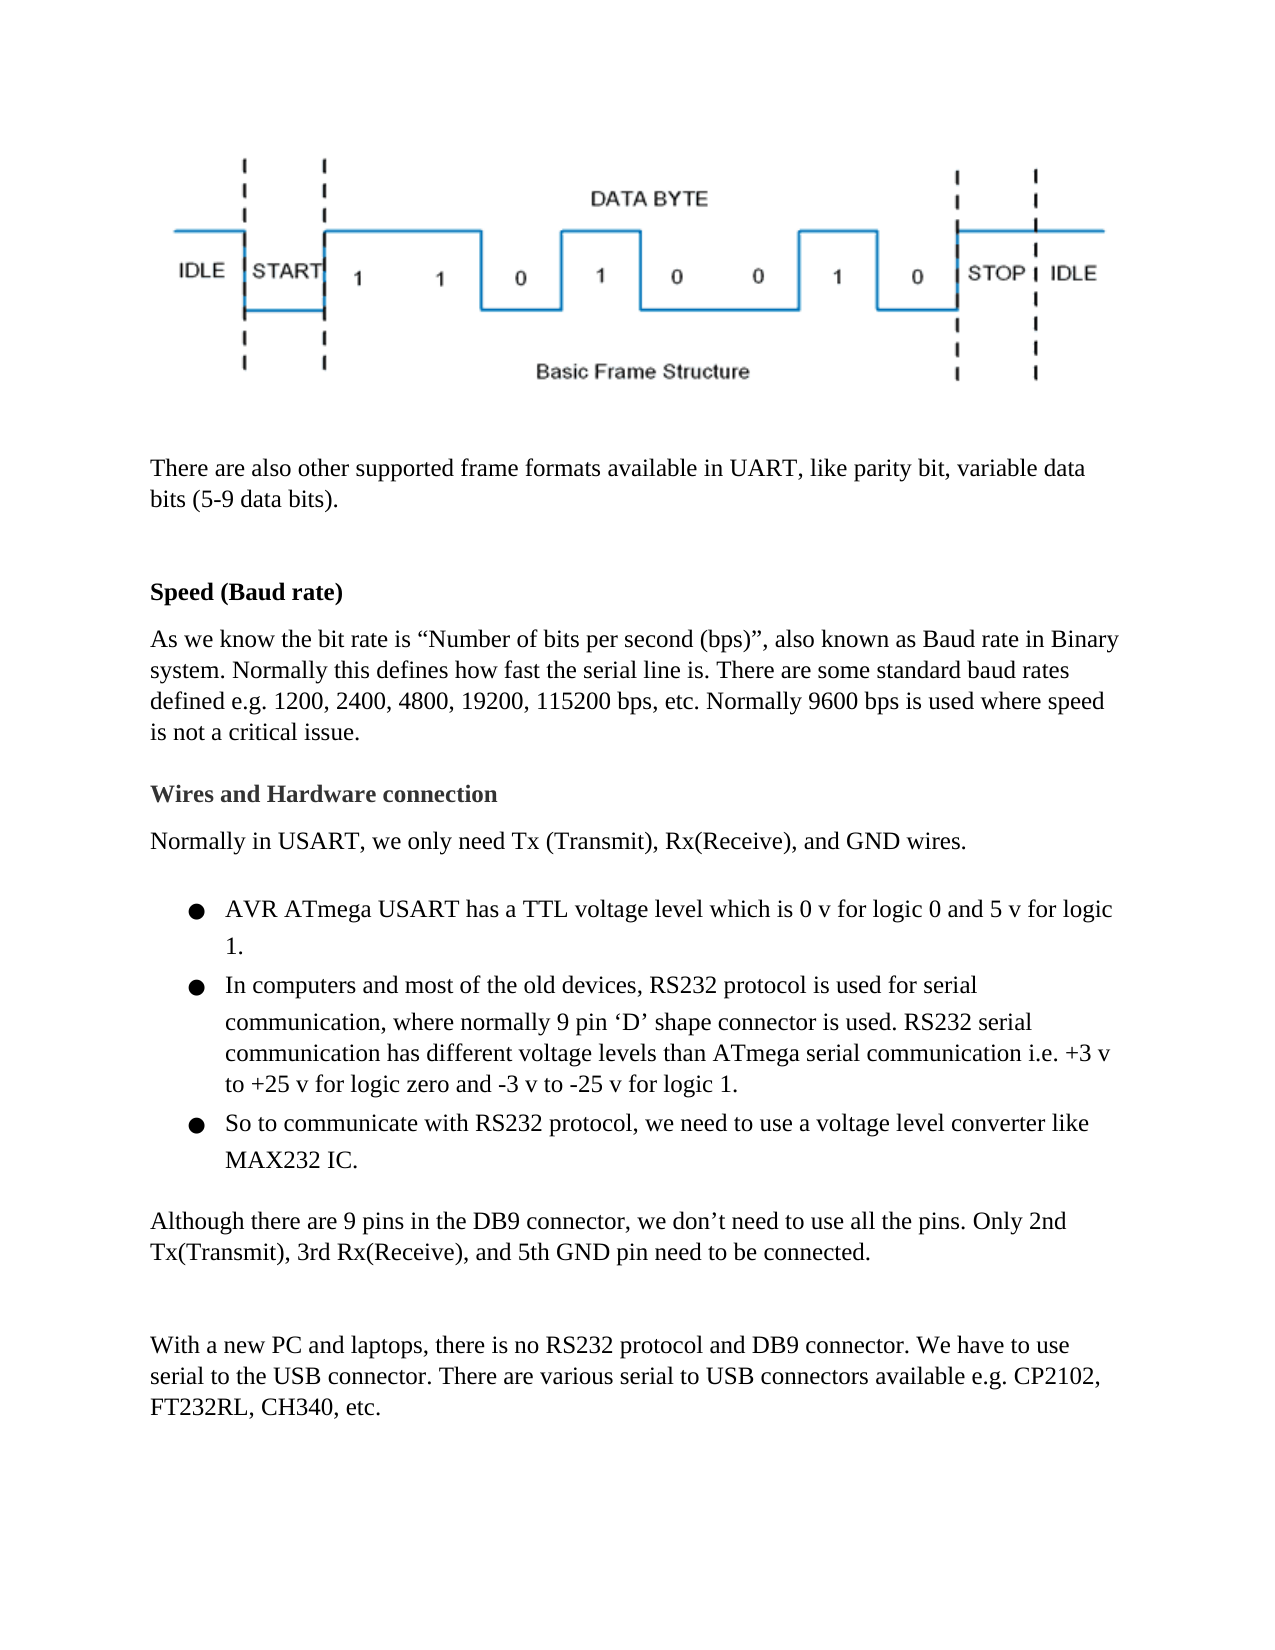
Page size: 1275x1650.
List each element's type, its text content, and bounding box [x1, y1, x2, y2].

list In computers and most of the old devices, RS232 protocol is used for serial communication, where normally 9 pin ‘D’ shape connector is used. RS232 serial communication has different voltage levels than ATmega serial communication i.e. +3 v to +25 v for logic zero and -3 v to -25 v for logic 1. [187, 962, 1125, 1098]
list So to communicate with RS232 protocol, we need to use a voltage level converter like MAX232 IC. [187, 1101, 1125, 1174]
list AVR ATmega USART has a TTL voltage level which is 0 v for logic 0 and 5 v for logic 1. [187, 886, 1125, 960]
text With a new PC and laptops, there is no RS232 protocol and DB9 connector. We have to use serial to the USB connector. There are various serial to USB connectors available e.g. CP2102, FT232RL, CH340, etc. [150, 1330, 1125, 1421]
picture [167, 150, 1108, 389]
text Although there are 9 pins in the DB9 connector, we don’t need to use all the pins. Only 2nd Tx(Transmit), 3rd Rx(Receive), and 5th GND pin need to be connected. [150, 1206, 1125, 1266]
text Wires and Hardware connection [150, 779, 1125, 808]
text As we know the bit rate is “Number of bits per second (bps)”, also known as Baud rate in Binary system. Normally this defines how fast the serial line is. There are some standard baud rates defined e.g. 1200, 2400, 4800, 19200, 115200 bps, etc. Normally 9600 bps is used where speed is not a critical issue. [150, 624, 1125, 746]
text There are also other supported frame formats available in UART, like parity bit, variable data bits (5-9 data bits). [150, 453, 1125, 513]
text Speed (Baud rate) [150, 577, 1125, 606]
text Normally in USART, we only need Tx (Transmit), Rx(Receive), and GND wires. [150, 826, 1125, 855]
